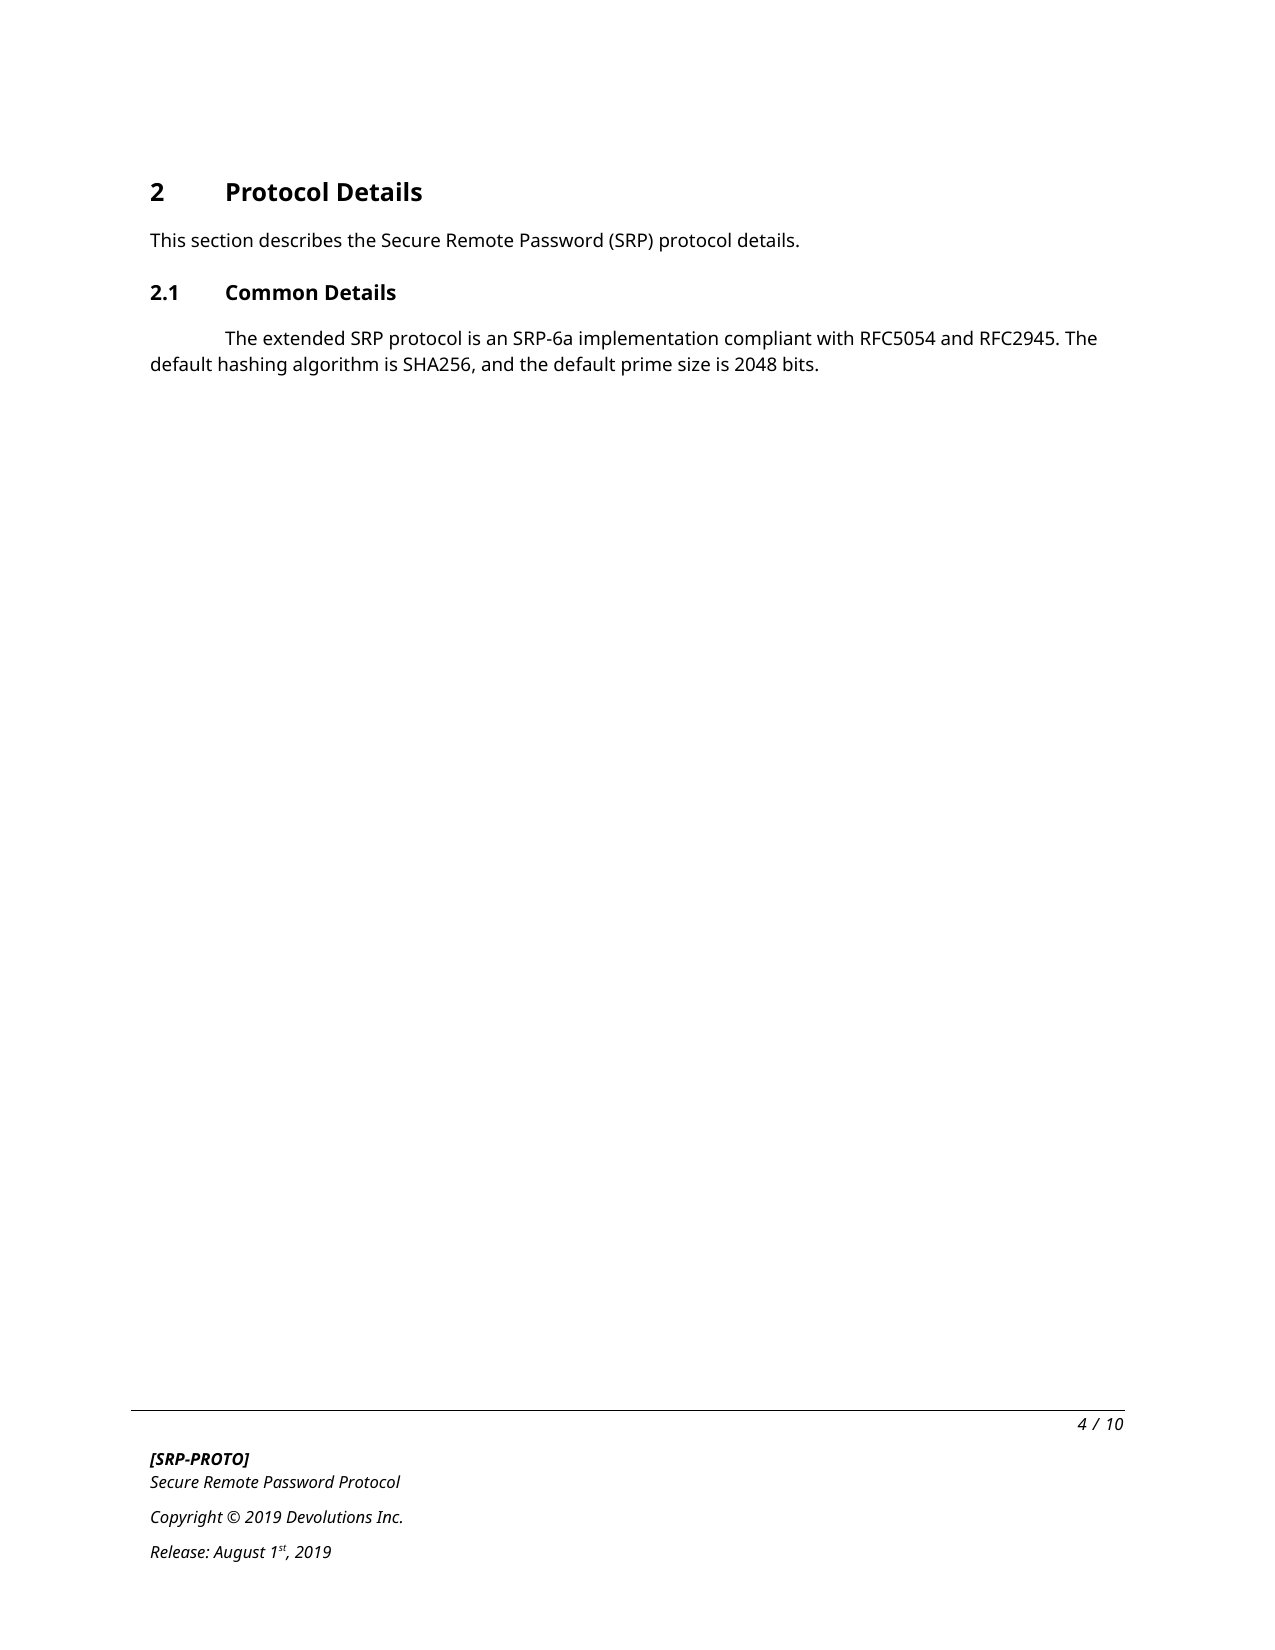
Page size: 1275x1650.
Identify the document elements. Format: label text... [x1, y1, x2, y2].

subtitle Protocol Details [150, 175, 1125, 209]
subtitle Common Details [150, 278, 1125, 307]
text The extended SRP protocol is an SRP-6a implementation compliant with RFC5054 and RFC2945. The default hashing algorithm is SHA256, and the default prime size is 2048 bits. [150, 326, 1125, 377]
list This section describes the Secure Remote Password (SRP) protocol details. [150, 228, 1125, 253]
